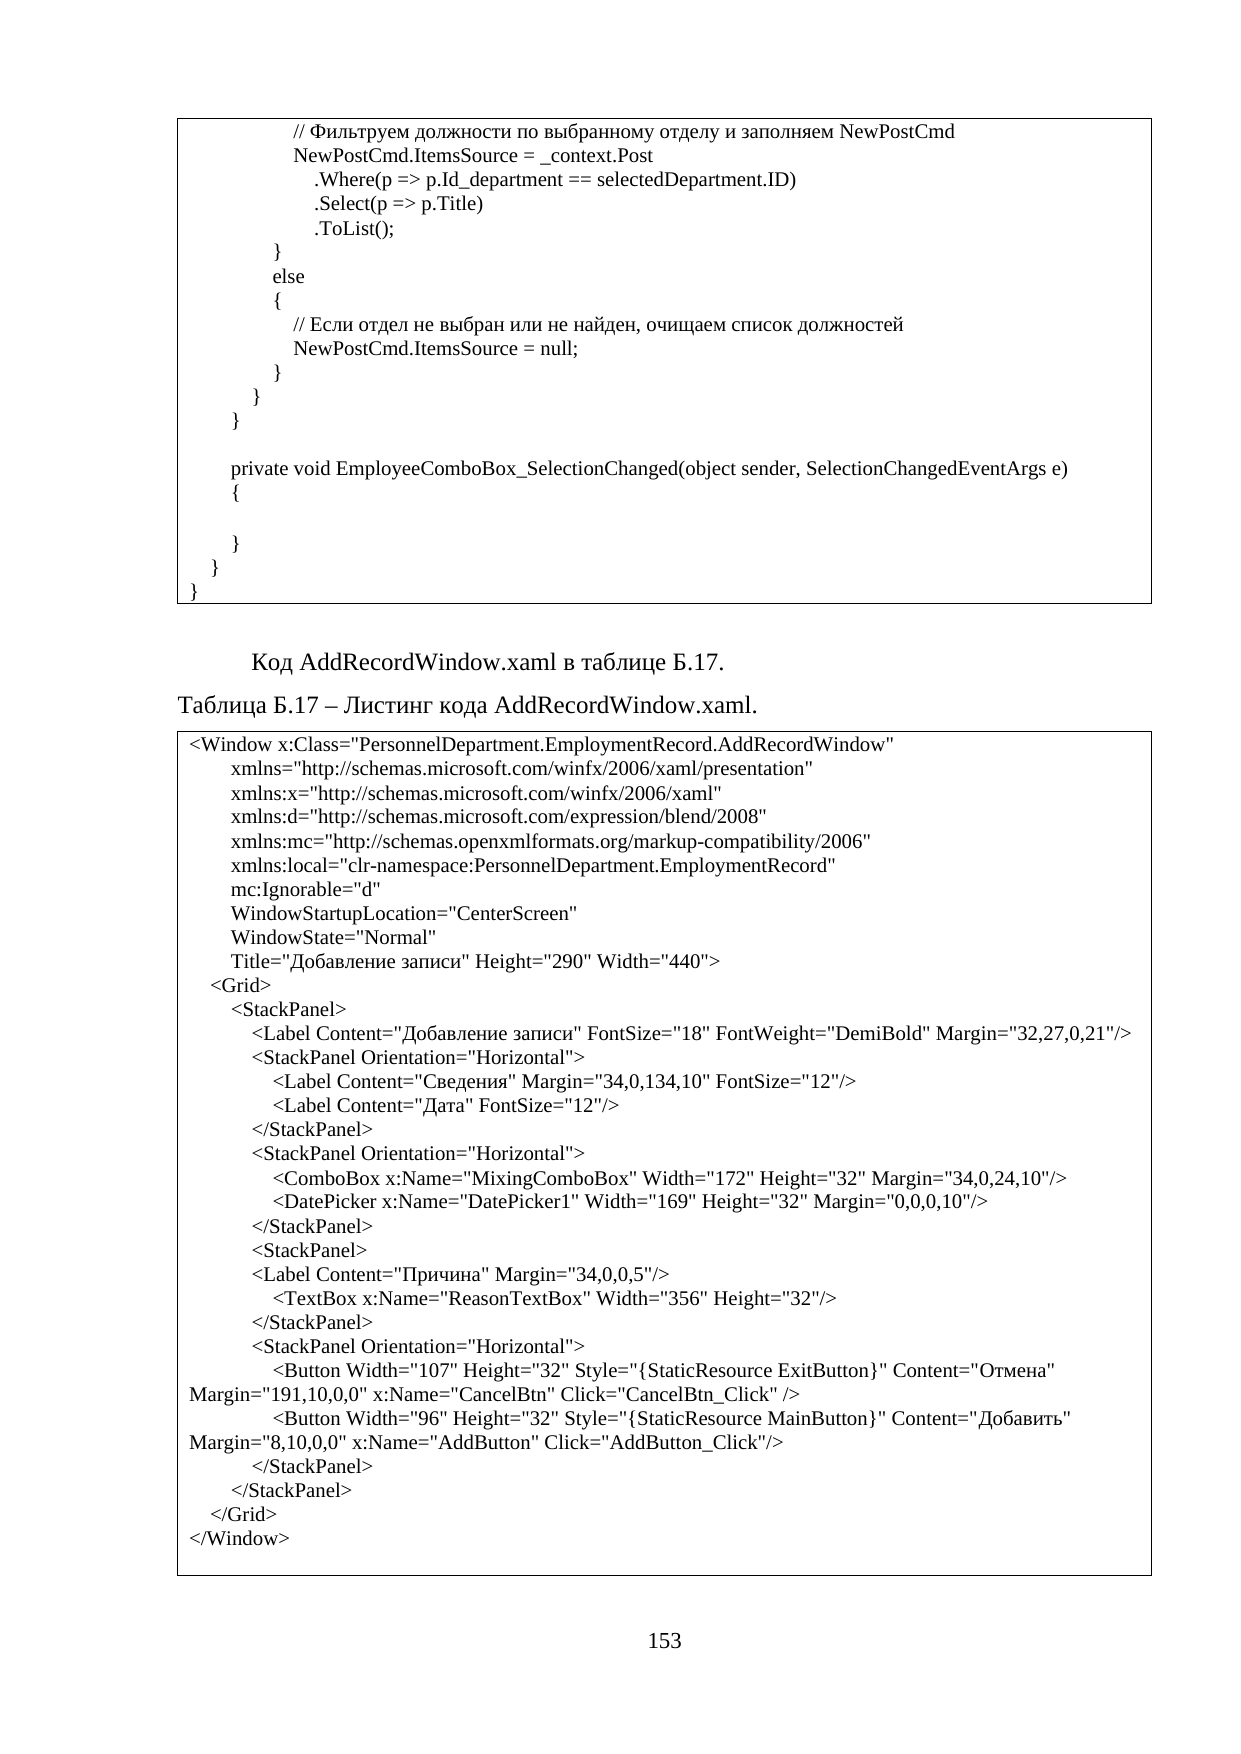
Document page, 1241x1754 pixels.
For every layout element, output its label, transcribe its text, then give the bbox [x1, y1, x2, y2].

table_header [178, 119, 1151, 603]
table_header <Window x:Class="PersonnelDepartment.EmploymentRecord.AddRecordWindow" xmlns="http://schemas.microsoft.com/winfx/2006/xaml/presentation" xmlns:x="http://schemas.microsoft.com/winfx/2006/xaml" xmlns:d="http://schemas.microsoft.com/expression/blend/2008" xmlns:mc="http://schemas.openxmlformats.org/markup-compatibility/2006" xmlns:local="clr-namespace:PersonnelDepartment.EmploymentRecord" mc:Ignorable="d" WindowStartupLocation="CenterScreen" WindowState="Normal" Title="Добавление записи" Height="290" Width="440"> <Grid> <StackPanel> <Label Content="Добавление записи" FontSize="18" FontWeight="DemiBold" Margin="32,27,0,21"/> <StackPanel Orientation="Horizontal"> <Label Content="Сведения" Margin="34,0,134,10" FontSize="12"/> <Label Content="Дата" FontSize="12"/> </StackPanel> <StackPanel Orientation="Horizontal"> <ComboBox x:Name="MixingComboBox" Width="172" Height="32" Margin="34,0,24,10"/> <DatePicker x:Name="DatePicker1" Width="169" Height="32" Margin="0,0,0,10"/> </StackPanel> <StackPanel> <Label Content="Причина" Margin="34,0,0,5"/> <TextBox x:Name="ReasonTextBox" Width="356" Height="32"/> </StackPanel> <StackPanel Orientation="Horizontal"> <Button Width="107" Height="32" Style="{StaticResource ExitButton}" Content="Отмена" Margin="191,10,0,0" x:Name="CancelBtn" Click="CancelBtn_Click" /> <Button Width="96" Height="32" Style="{StaticResource MainButton}" Content="Добавить" Margin="8,10,0,0" x:Name="AddButton" Click="AddButton_Click"/> </StackPanel> </StackPanel> </Grid> </Window> [178, 732, 1151, 1574]
text Таблица Б.17 – Листинг кода AddRecordWindow.xaml. [177, 690, 1152, 719]
text Код AddRecordWindow.xaml в таблице Б.17. [177, 647, 1152, 676]
